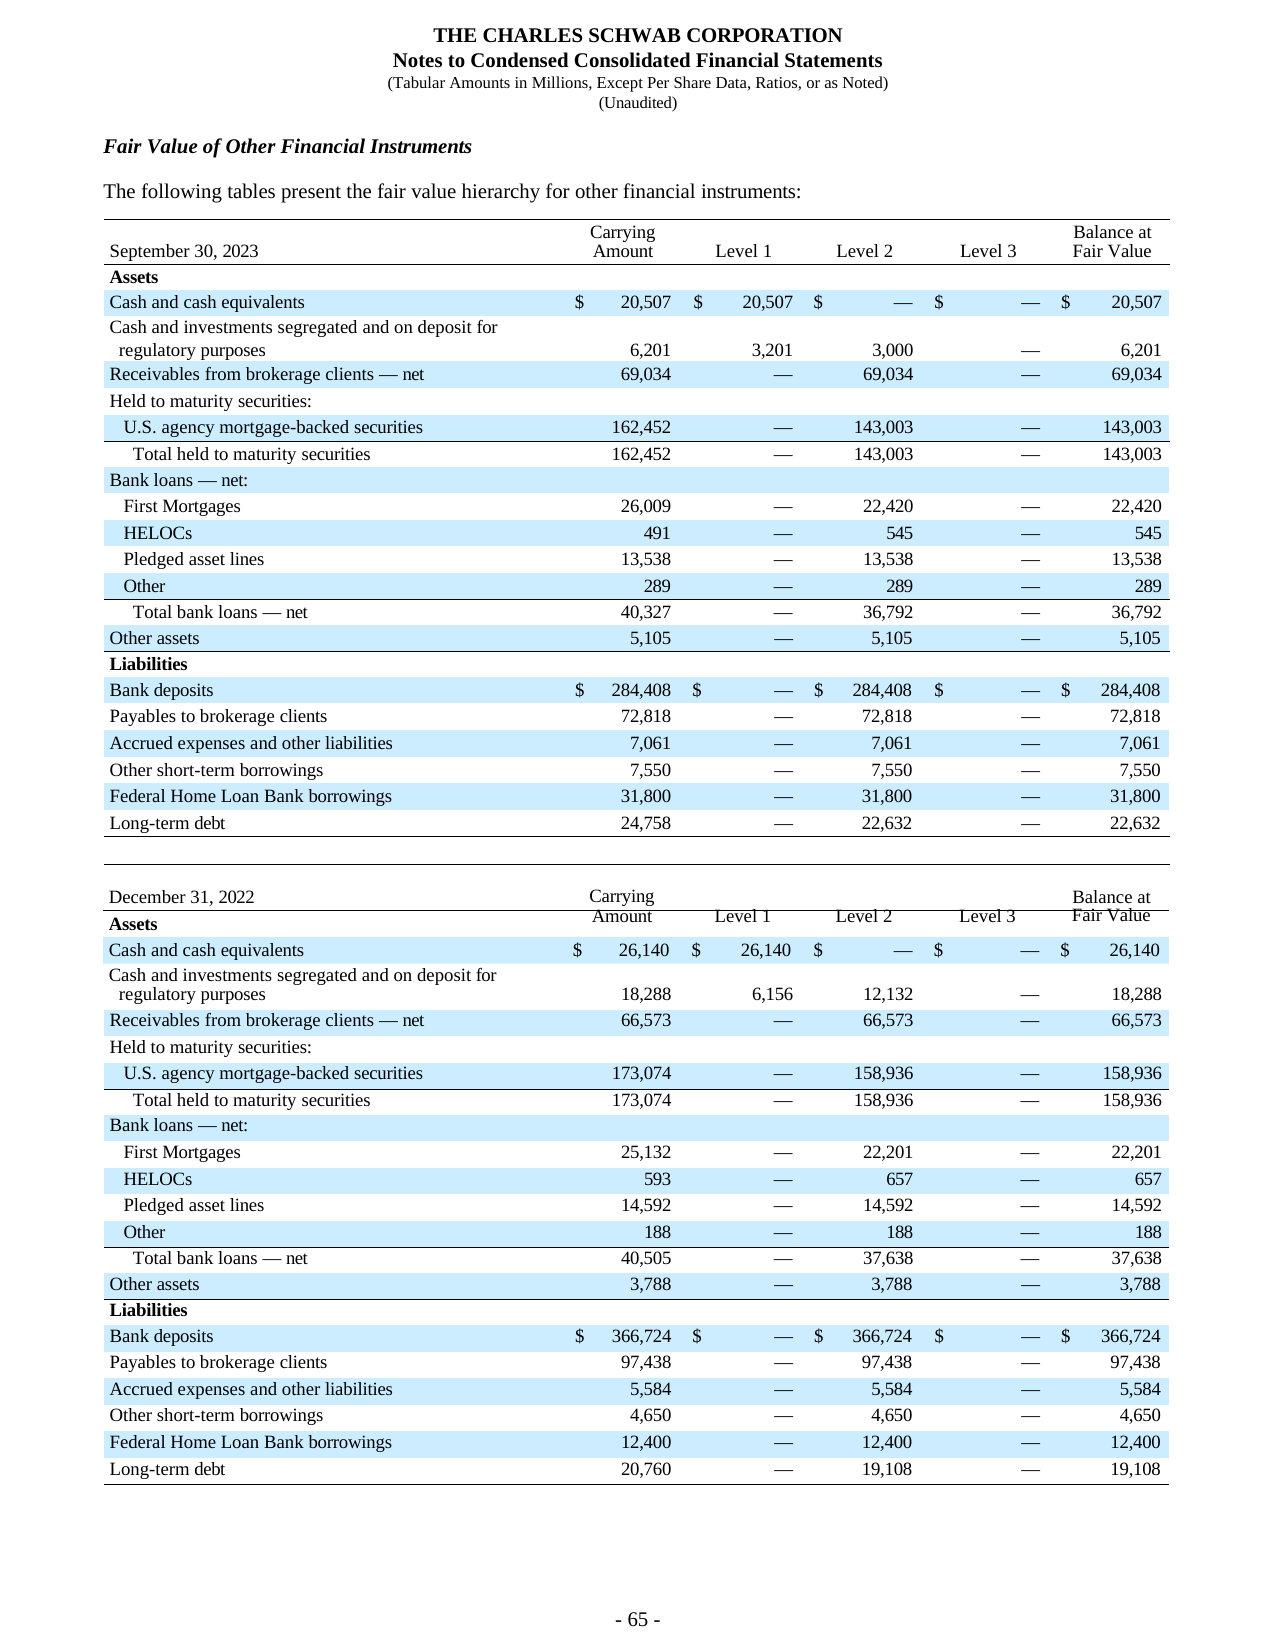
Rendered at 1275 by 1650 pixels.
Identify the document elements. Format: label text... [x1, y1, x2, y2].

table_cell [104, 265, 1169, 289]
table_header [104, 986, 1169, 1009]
text Carrying [589, 886, 1016, 906]
subtitle Fair Value of Other Financial Instruments [103, 134, 1221, 158]
text Assets [108, 912, 260, 934]
text The following tables present the fair value hierarchy for other financial instruments: [103, 179, 1221, 203]
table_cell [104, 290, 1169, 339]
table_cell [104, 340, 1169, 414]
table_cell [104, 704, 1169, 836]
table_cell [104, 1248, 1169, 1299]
text December 31, 2022 [108, 886, 260, 907]
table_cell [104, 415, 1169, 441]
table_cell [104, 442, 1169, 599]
text Balance at Fair Value [1072, 888, 1152, 910]
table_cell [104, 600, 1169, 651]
text Cash and investments segregated and on deposit for [108, 964, 1221, 986]
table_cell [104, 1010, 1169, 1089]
text Amount Level 1 Level 2 Level 3 [592, 911, 1016, 926]
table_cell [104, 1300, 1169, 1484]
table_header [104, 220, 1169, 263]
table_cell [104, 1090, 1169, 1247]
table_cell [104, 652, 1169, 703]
